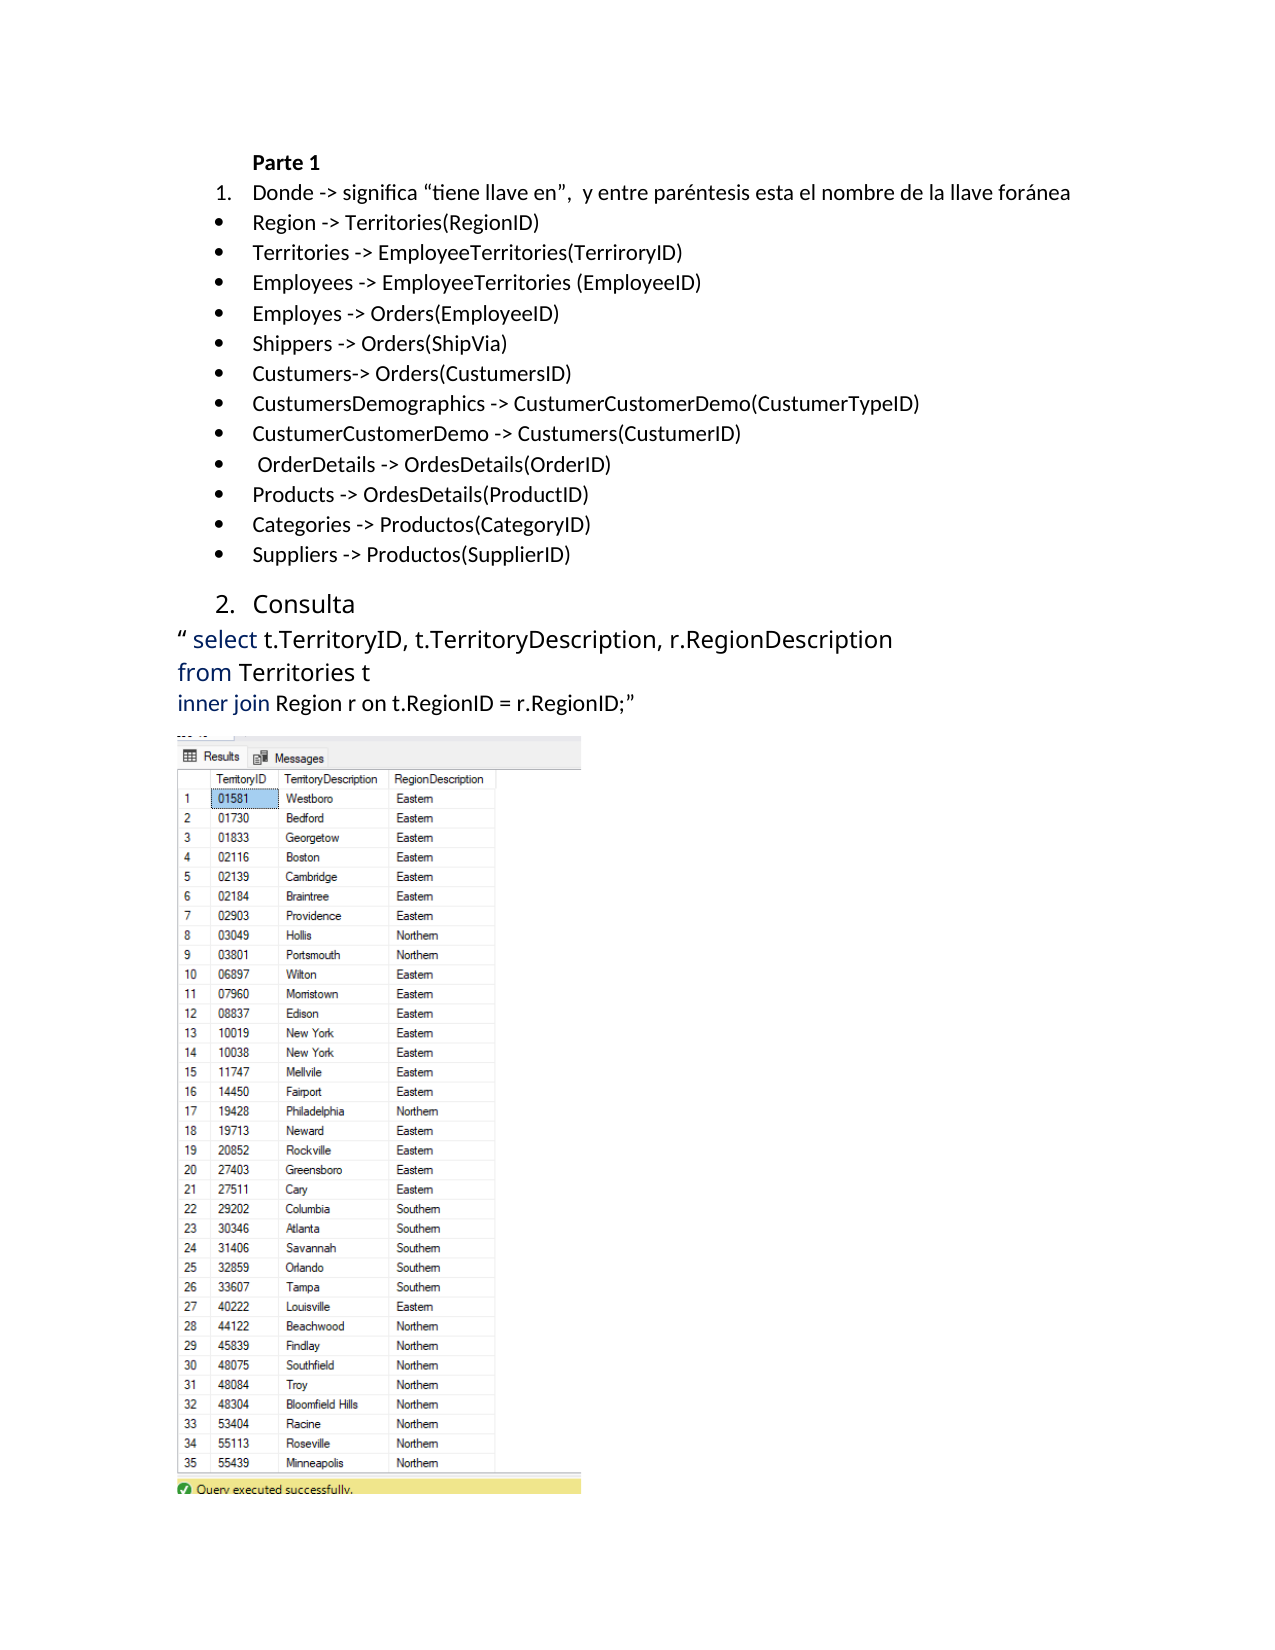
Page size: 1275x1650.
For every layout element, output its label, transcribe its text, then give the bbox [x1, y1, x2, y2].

list Categories -> Productos(CategoryID) [215, 510, 1098, 538]
list Donde -> significa “tiene llave en”, y entre paréntesis esta el nombre de la llave foránea [215, 178, 1098, 206]
list Employes -> Orders(EmployeeID) [215, 299, 1098, 327]
list Consulta [215, 587, 1098, 621]
list CustumerCustomerDemo -> Custumers(CustumerID) [215, 419, 1098, 447]
list Territories -> EmployeeTerritories(TerriroryID) [215, 238, 1098, 266]
list Shippers -> Orders(ShipVia) [215, 329, 1098, 357]
list Region -> Territories(RegionID) [215, 208, 1098, 236]
text “ select t.TerritoryID, t.TerritoryDescription, r.RegionDescription [177, 621, 1098, 655]
list Custumers-> Orders(CustumersID) [215, 359, 1098, 387]
list Employees -> EmployeeTerritories (EmployeeID) [215, 268, 1098, 296]
text from Territories t [177, 655, 1098, 688]
text inner join Region r on t.RegionID = r.RegionID;” [177, 688, 1098, 717]
list Suppliers -> Productos(SupplierID) [215, 540, 1098, 568]
list OrderDetails -> OrdesDetails(OrderID) [215, 450, 1098, 478]
picture [177, 736, 582, 1494]
list Products -> OrdesDetails(ProductID) [215, 480, 1098, 508]
list Parte 1 [252, 148, 1098, 176]
list CustumersDemographics -> CustumerCustomerDemo(CustumerTypeID) [215, 389, 1098, 417]
